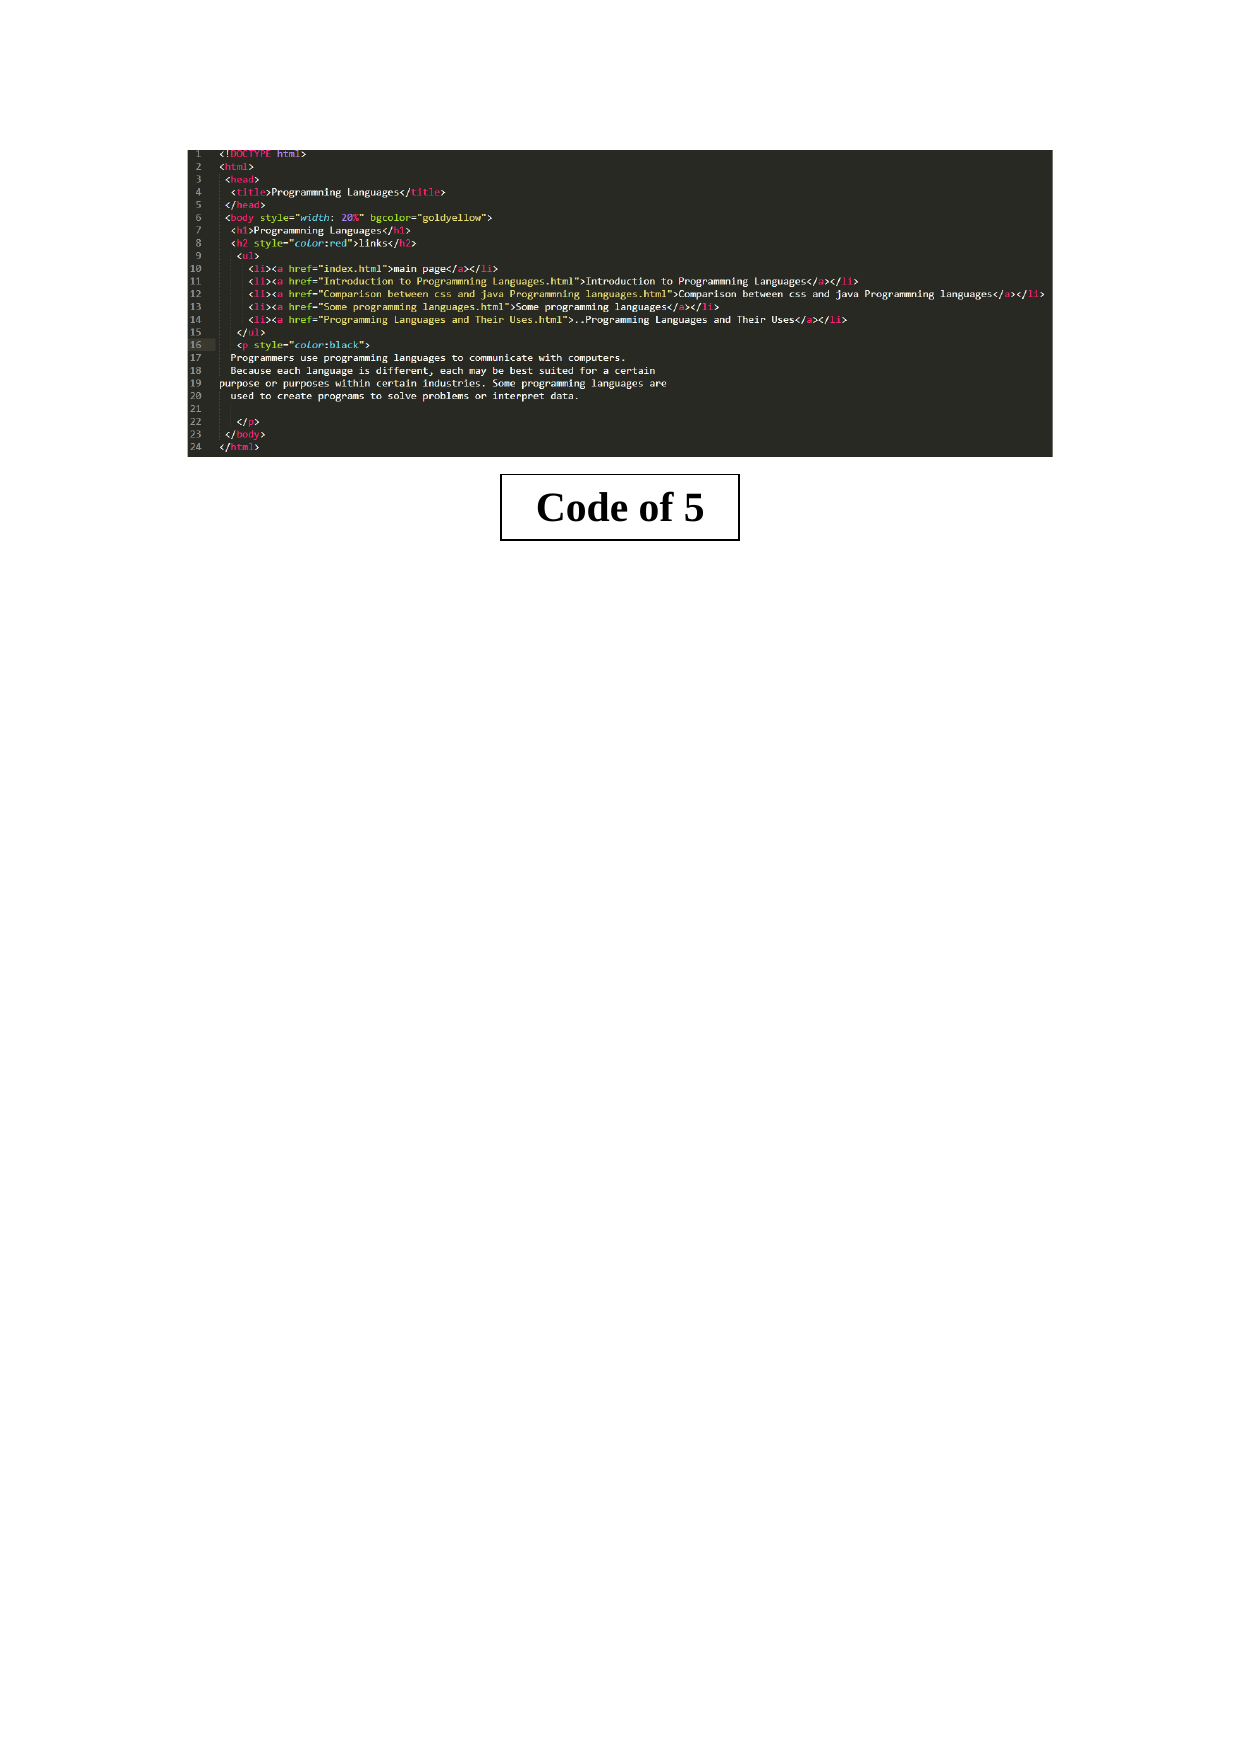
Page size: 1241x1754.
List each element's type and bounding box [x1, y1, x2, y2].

picture [187, 150, 1053, 457]
